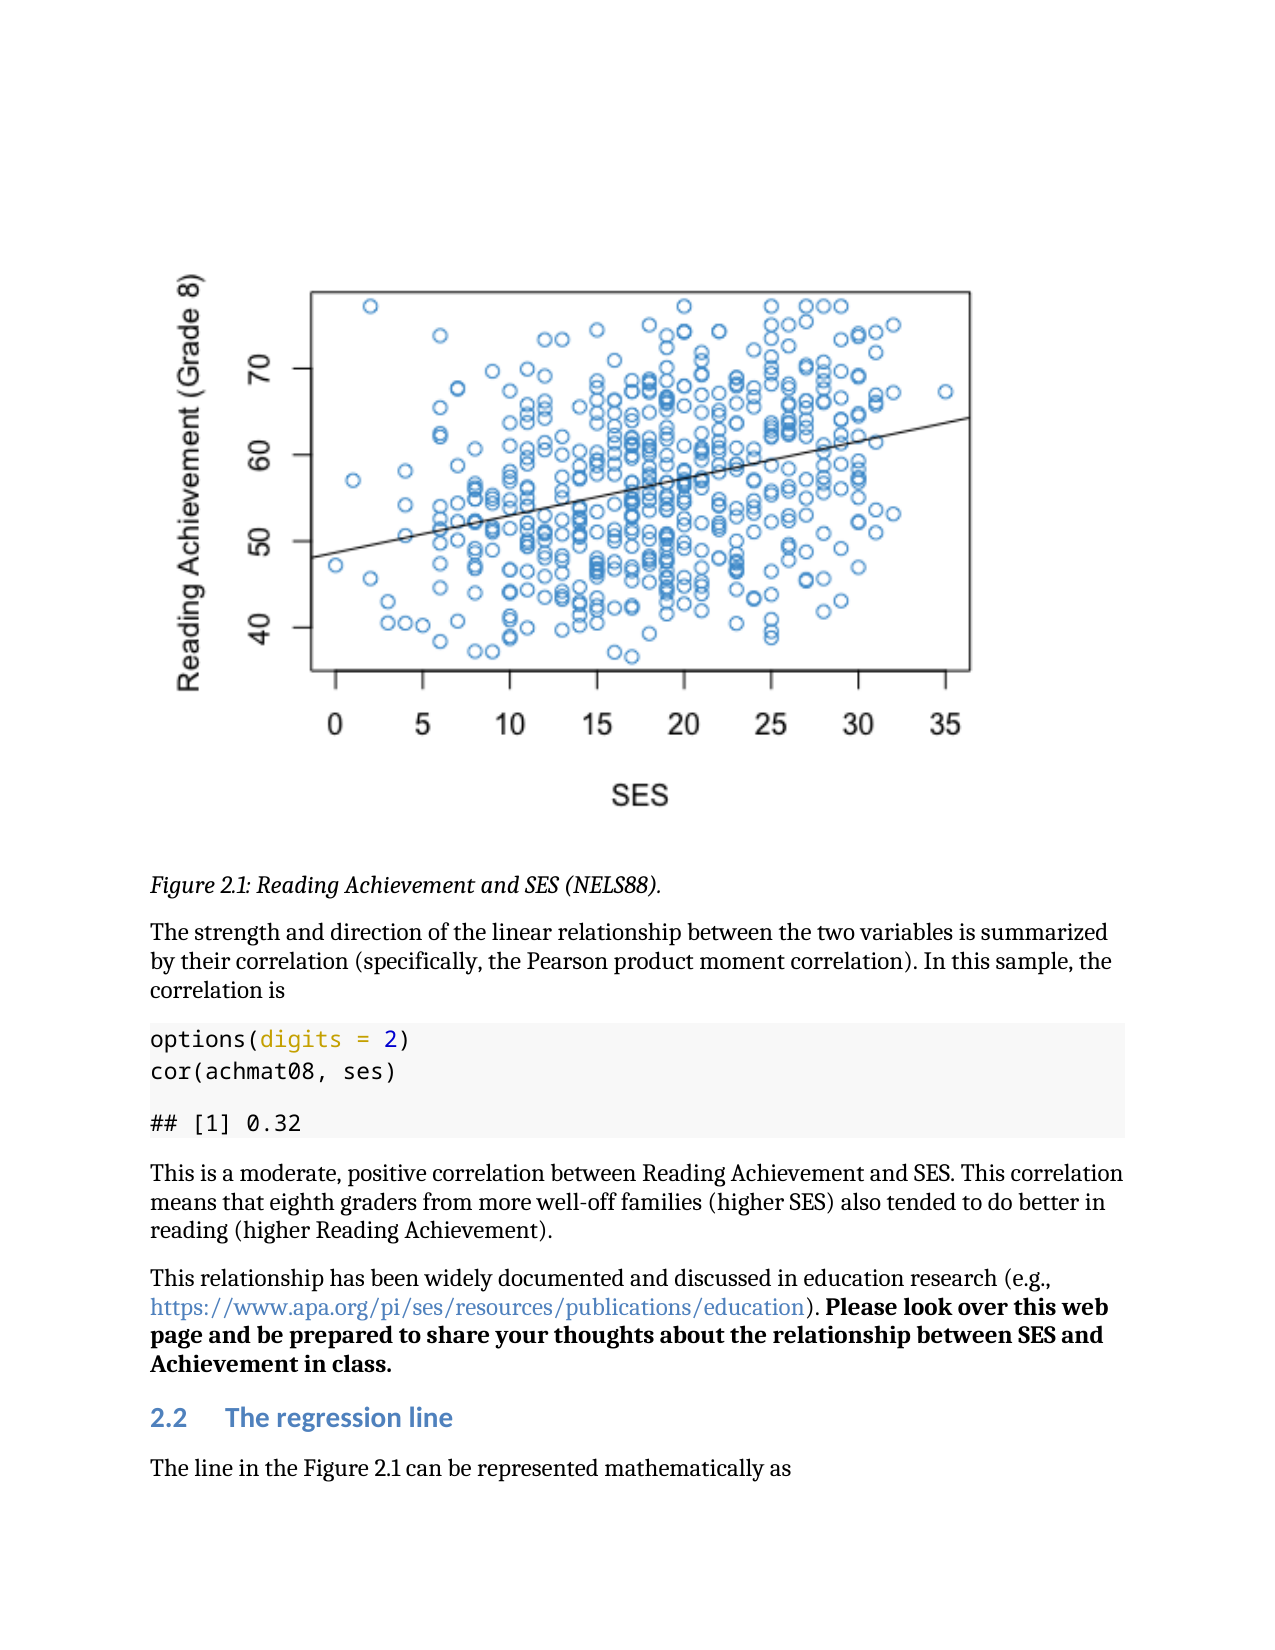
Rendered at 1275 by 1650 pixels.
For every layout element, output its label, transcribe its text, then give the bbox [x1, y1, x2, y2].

text Figure 2.1: Reading Achievement and SES (NELS88). [150, 871, 1125, 899]
text This relationship has been widely documented and discussed in education research (e.g., https://www.apa.org/pi/ses/resources/publications/education). Please look over this web page and be prepared to share your thoughts about the relationship between SES and Achievement in class. [150, 1264, 1125, 1379]
subtitle 2.2 The regression line [150, 1399, 1125, 1435]
text ## [1] 0.32 [150, 1107, 1125, 1138]
text The line in the Figure 2.1 can be represented mathematically as [150, 1454, 1125, 1483]
text This is a moderate, positive correlation between Reading Achievement and SES. This correlation means that eighth graders from more well-off families (higher SES) also tended to do better in reading (higher Reading Achievement). [150, 1159, 1125, 1245]
text The strength and direction of the linear relationship between the two variables is summarized by their correlation (specifically, the Pearson product moment correlation). In this sample, the correlation is [150, 918, 1125, 1004]
text options(digits = 2) cor(achmat08, ses) [150, 1023, 1125, 1086]
picture [168, 150, 1044, 850]
